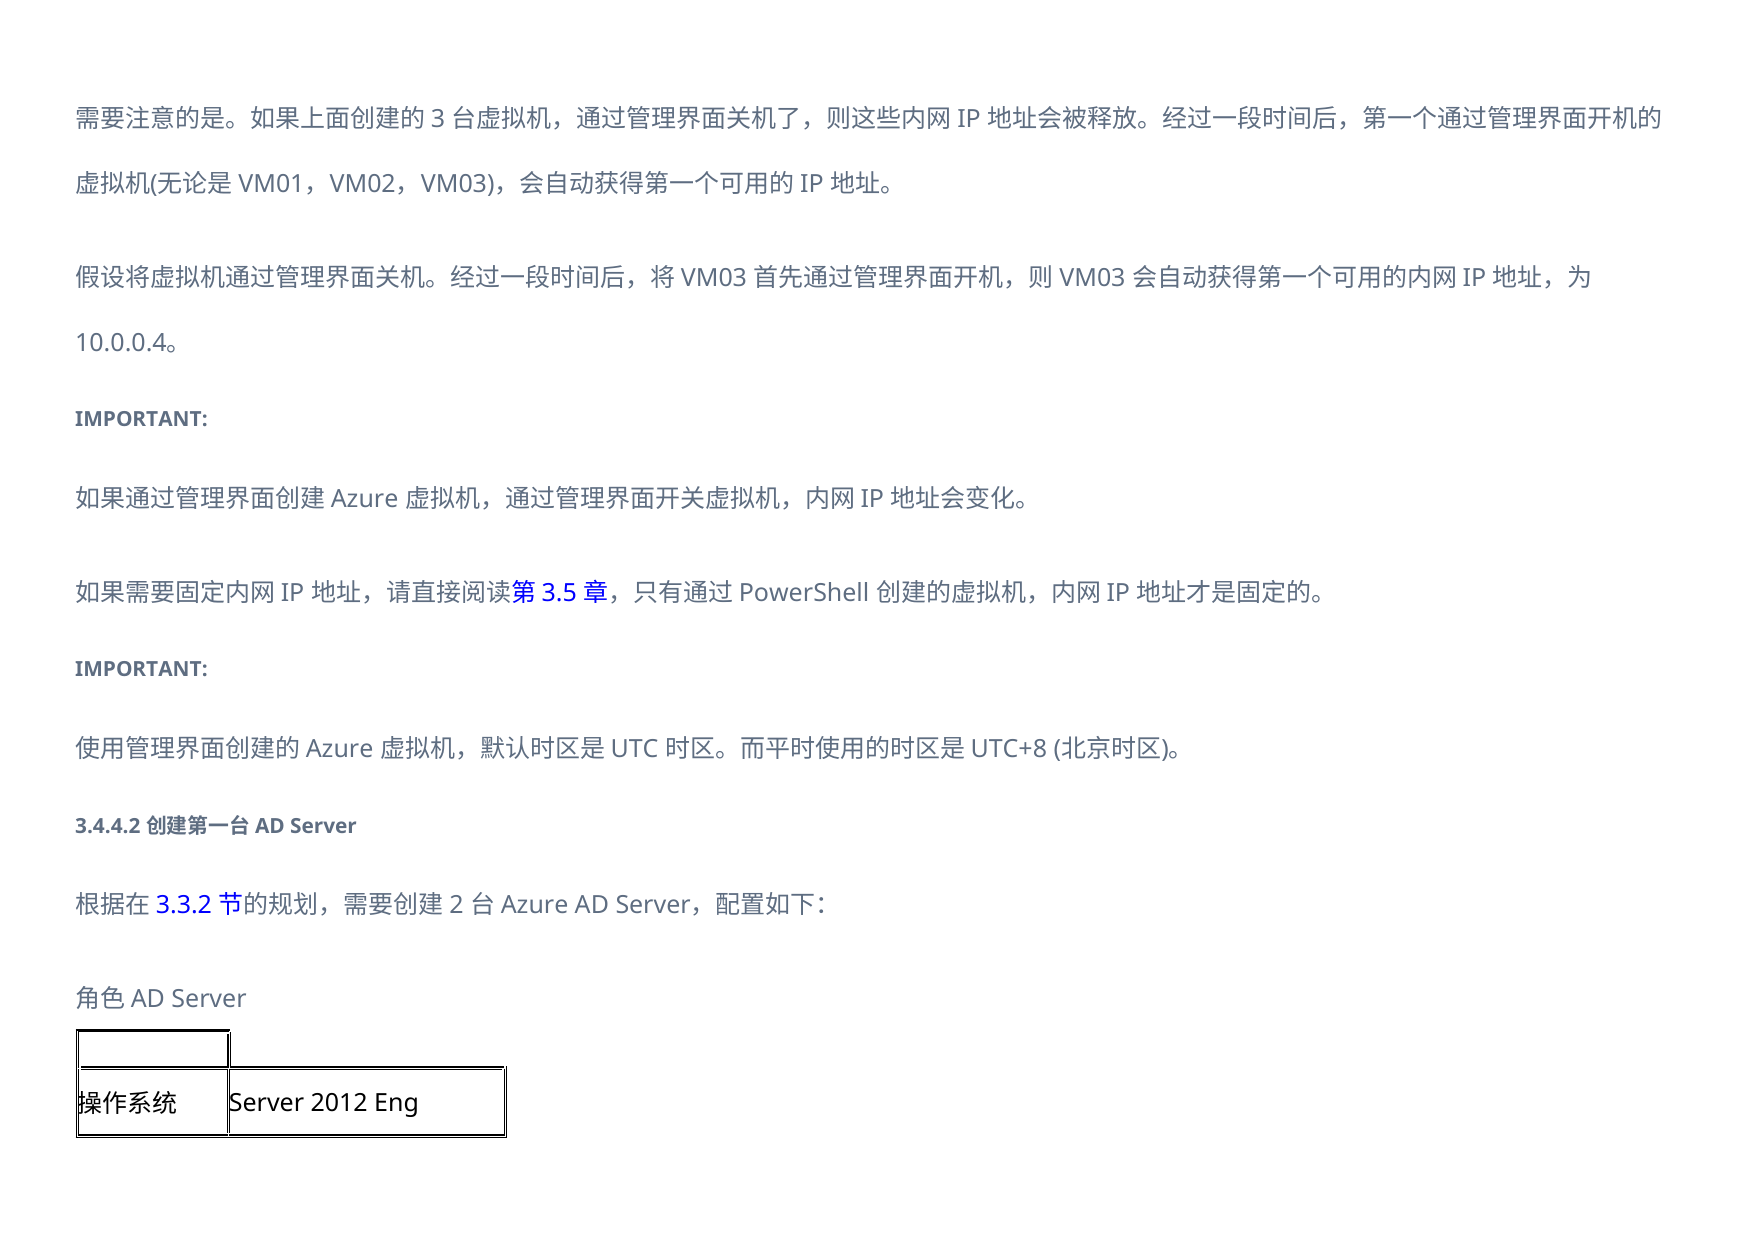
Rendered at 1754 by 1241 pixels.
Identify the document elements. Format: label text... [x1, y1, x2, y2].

text 角色 AD Server [75, 964, 1679, 1029]
text 如果需要固定内网 IP 地址，请直接阅读第 3.5 章，只有通过 PowerShell 创建的虚拟机，内网 IP 地址才是固定的。 [75, 558, 1679, 623]
text 需要注意的是。如果上面创建的 3 台虚拟机，通过管理界面关机了，则这些内网 IP 地址会被释放。经过一段时间后，第一个通过管理界面开机的虚拟机(无论是 VM01，VM02，VM03)，会自动获得第一个可用的 IP 地址。 [75, 84, 1679, 214]
text 3.4.4.2 创建第一台 AD Server [75, 808, 1679, 841]
text 假设将虚拟机通过管理界面关机。经过一段时间后，将 VM03 首先通过管理界面开机，则 VM03 会自动获得第一个可用的内网 IP 地址，为 10.0.0.4。 [75, 243, 1679, 373]
table_header [79, 1032, 229, 1066]
table_cell 操作系统 [79, 1066, 229, 1134]
table_cell Server 2012 Eng [229, 1066, 505, 1134]
text IMPORTANT: [75, 652, 1679, 685]
text IMPORTANT: [75, 402, 1679, 435]
text 根据在 3.3.2 节的规划，需要创建 2 台 Azure AD Server，配置如下： [75, 870, 1679, 935]
text 如果通过管理界面创建 Azure 虚拟机，通过管理界面开关虚拟机，内网 IP 地址会变化。 [75, 464, 1679, 529]
text 使用管理界面创建的 Azure 虚拟机，默认时区是 UTC 时区。而平时使用的时区是 UTC+8 (北京时区)。 [75, 714, 1679, 779]
